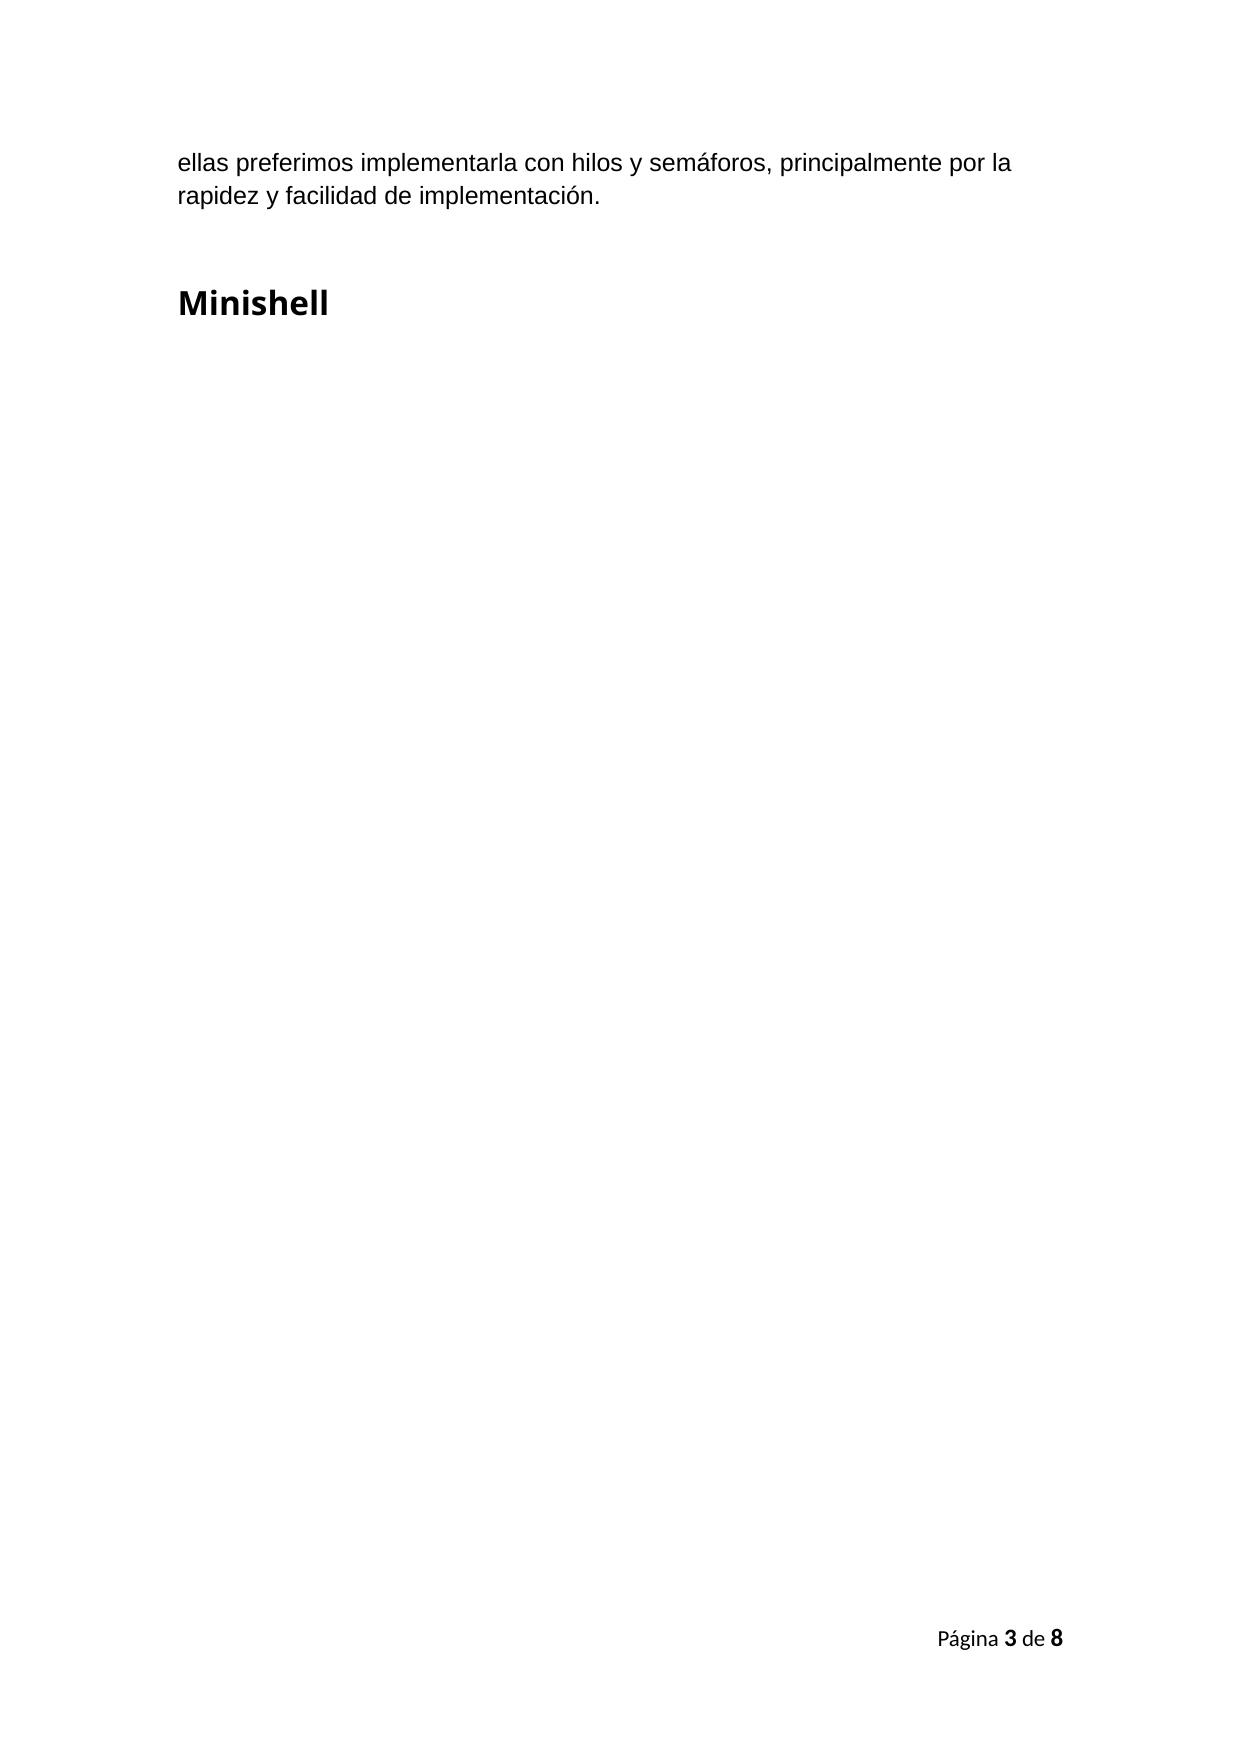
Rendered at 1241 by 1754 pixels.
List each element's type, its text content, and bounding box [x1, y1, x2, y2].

subtitle Minishell [177, 280, 1063, 325]
